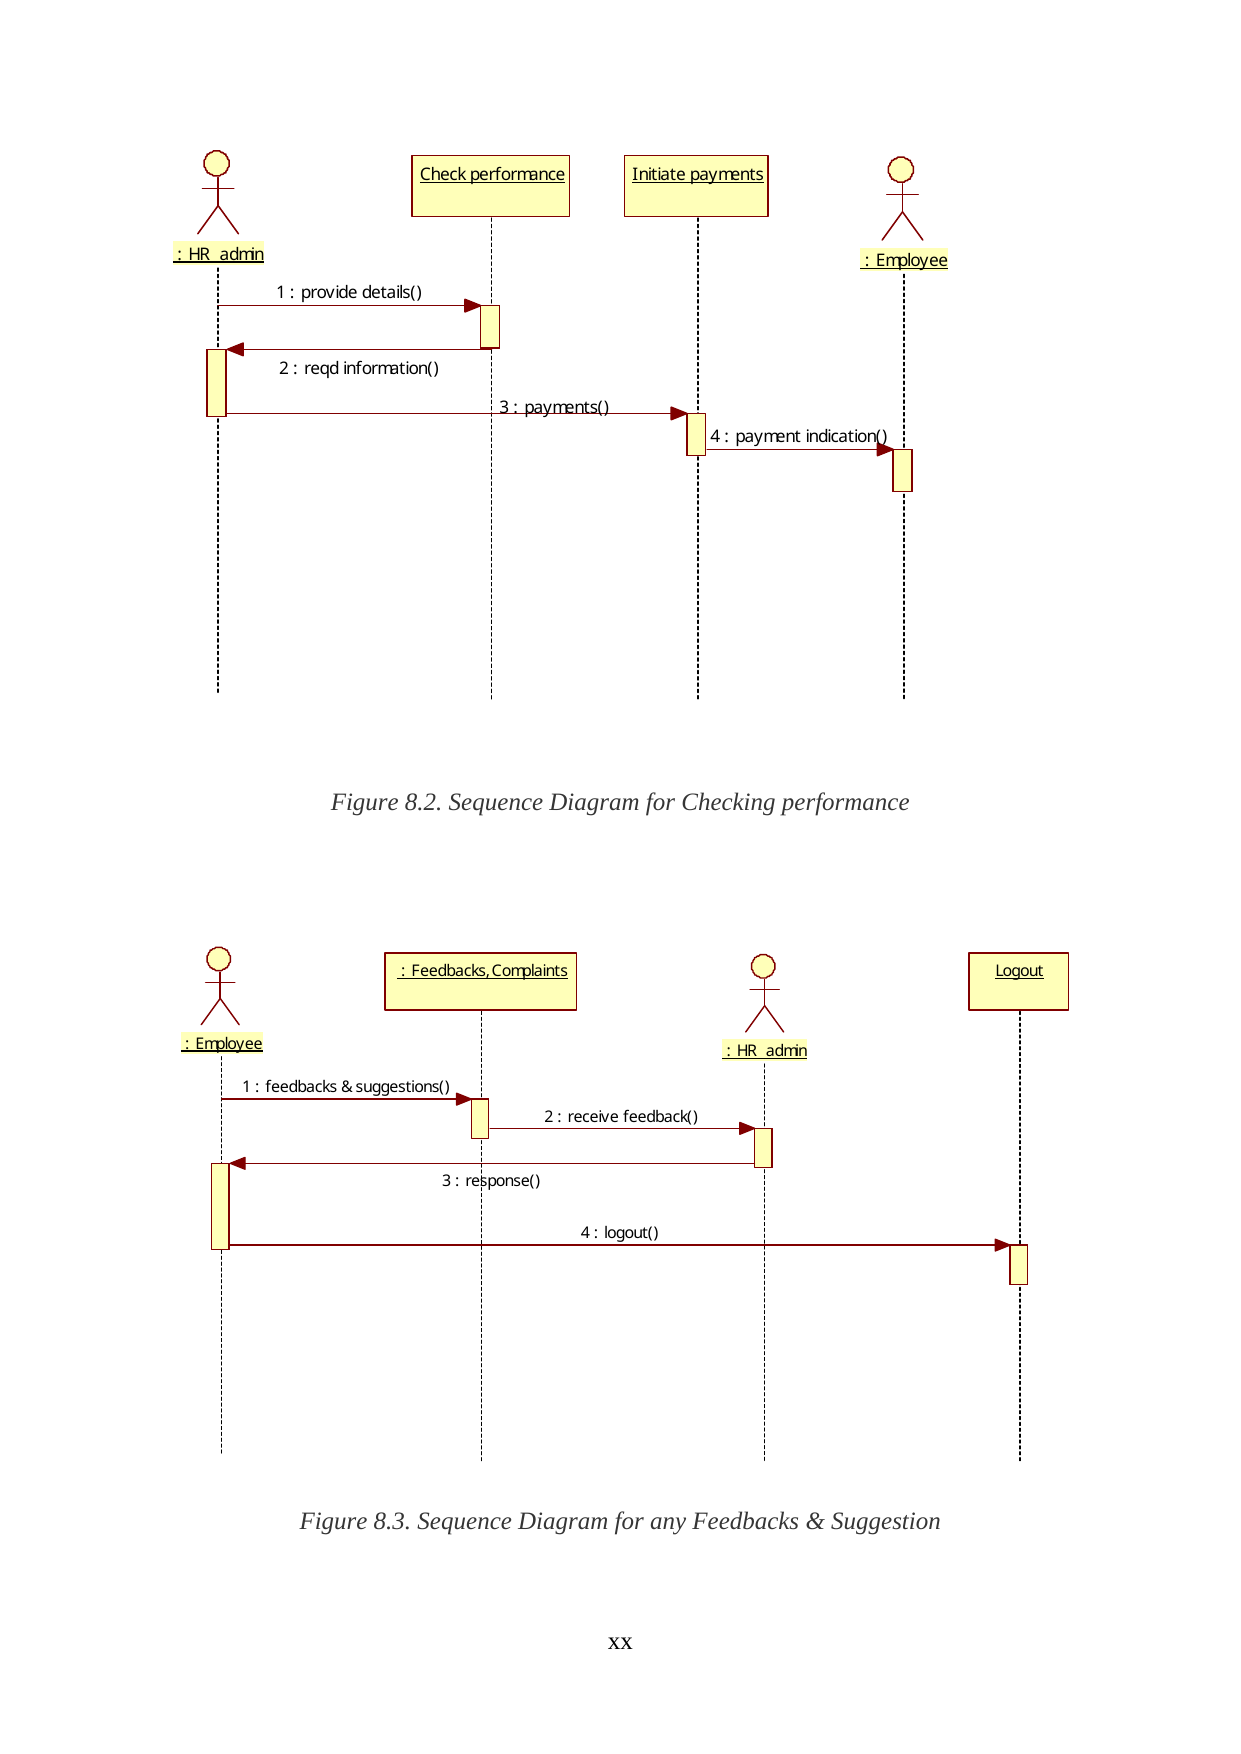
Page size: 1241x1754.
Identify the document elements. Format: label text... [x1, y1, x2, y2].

text Figure 8.2. Sequence Diagram for Checking performance [118, 787, 1122, 816]
text Figure 8.3. Sequence Diagram for any Feedbacks & Suggestion [118, 917, 1122, 1535]
